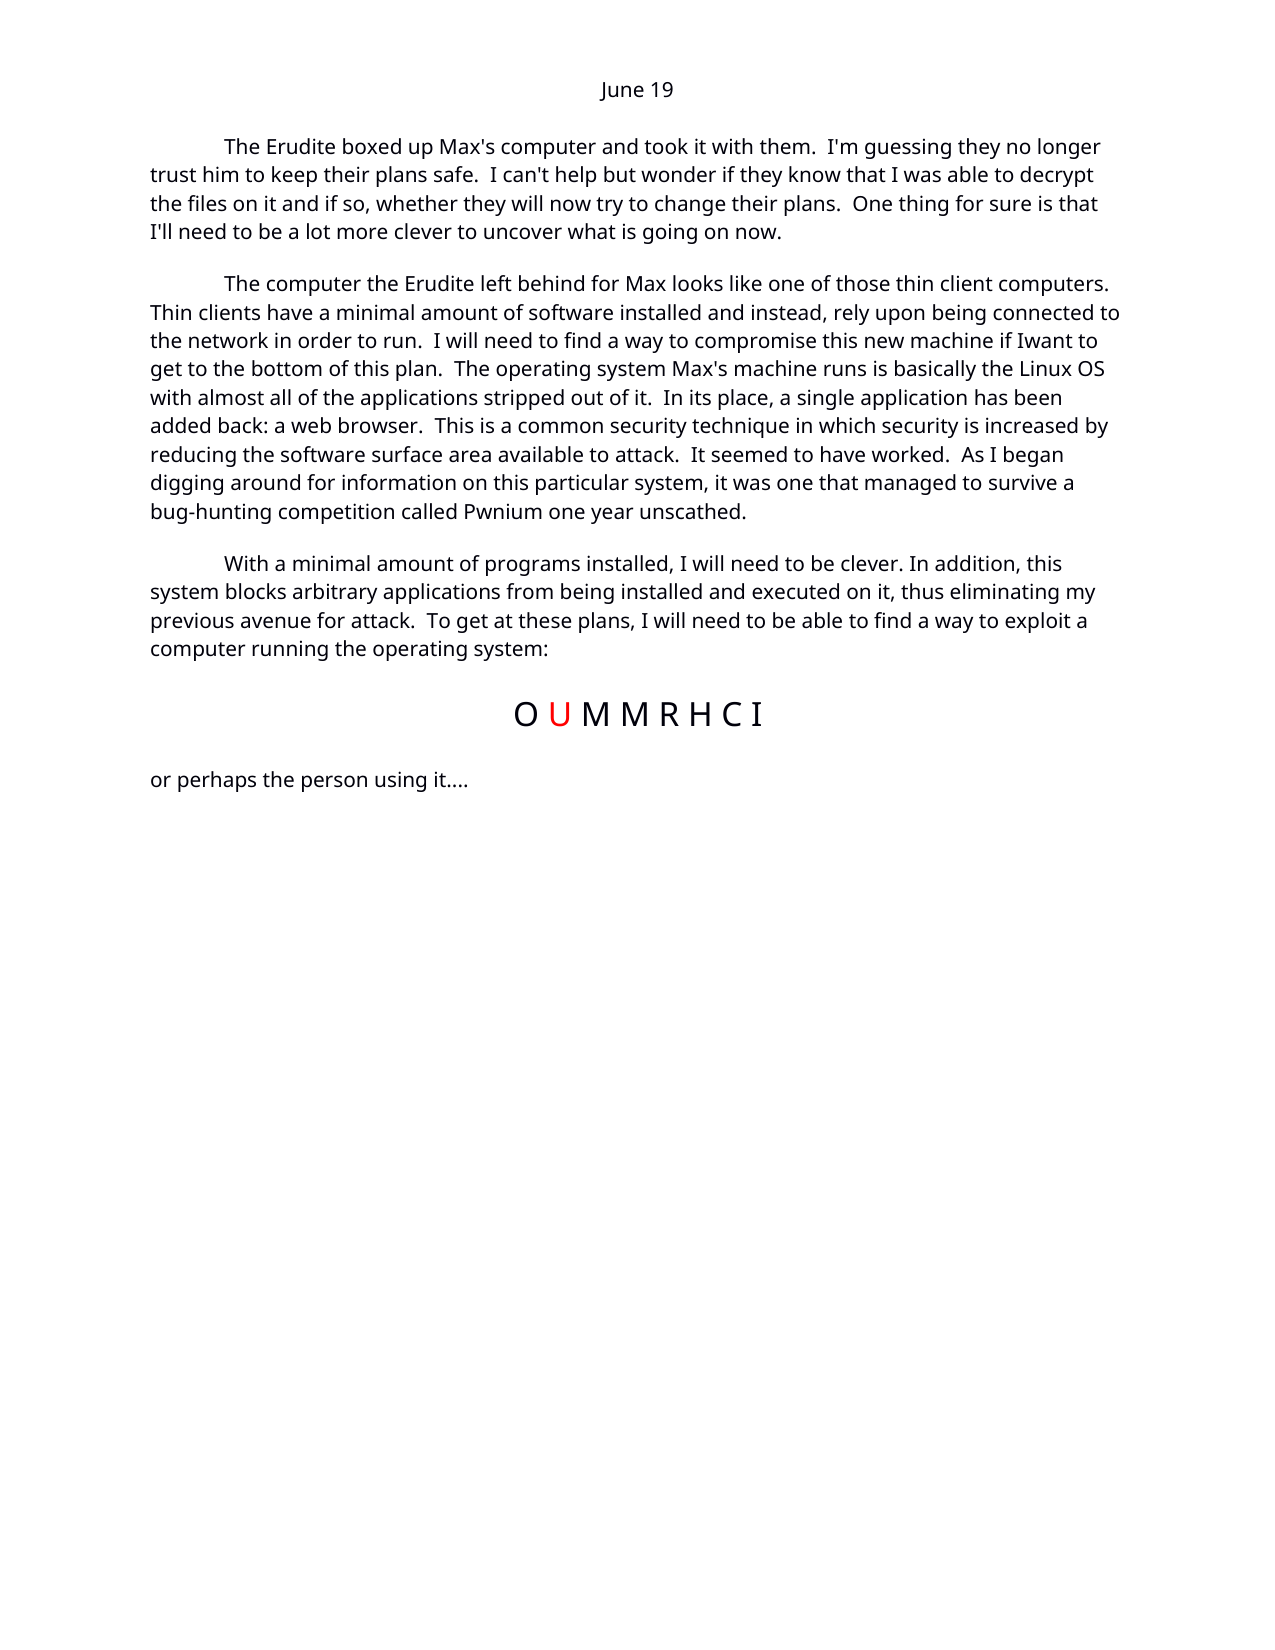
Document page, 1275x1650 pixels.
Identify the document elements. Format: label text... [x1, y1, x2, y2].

text or perhaps the person using it.... [150, 765, 1125, 793]
text The computer the Erudite left behind for Max looks like one of those thin client computers. Thin clients have a minimal amount of software installed and instead, rely upon being connected to the network in order to run. I will need to find a way to compromise this new machine if Iwant to get to the bottom of this plan. The operating system Max's machine runs is basically the Linux OS with almost all of the applications stripped out of it. In its place, a single application has been added back: a web browser. This is a common security technique in which security is increased by reducing the software surface area available to attack. It seemed to have worked. As I began digging around for information on this particular system, it was one that managed to survive a bug-hunting competition called Pwnium one year unscathed. [150, 269, 1125, 525]
text With a minimal amount of programs installed, I will need to be clever. In addition, this system blocks arbitrary applications from being installed and executed on it, thus eliminating my previous avenue for attack. To get at these plans, I will need to be able to find a way to exploit a computer running the operating system: [150, 549, 1125, 663]
text June 19 [150, 75, 1125, 103]
text The Erudite boxed up Max's computer and took it with them. I'm guessing they no longer trust him to keep their plans safe. I can't help but wonder if they know that I was able to decrypt the files on it and if so, whether they will now try to change their plans. One thing for sure is that I'll need to be a lot more clever to uncover what is going on now. [150, 132, 1125, 246]
text O U M M R H C I [150, 691, 1125, 736]
